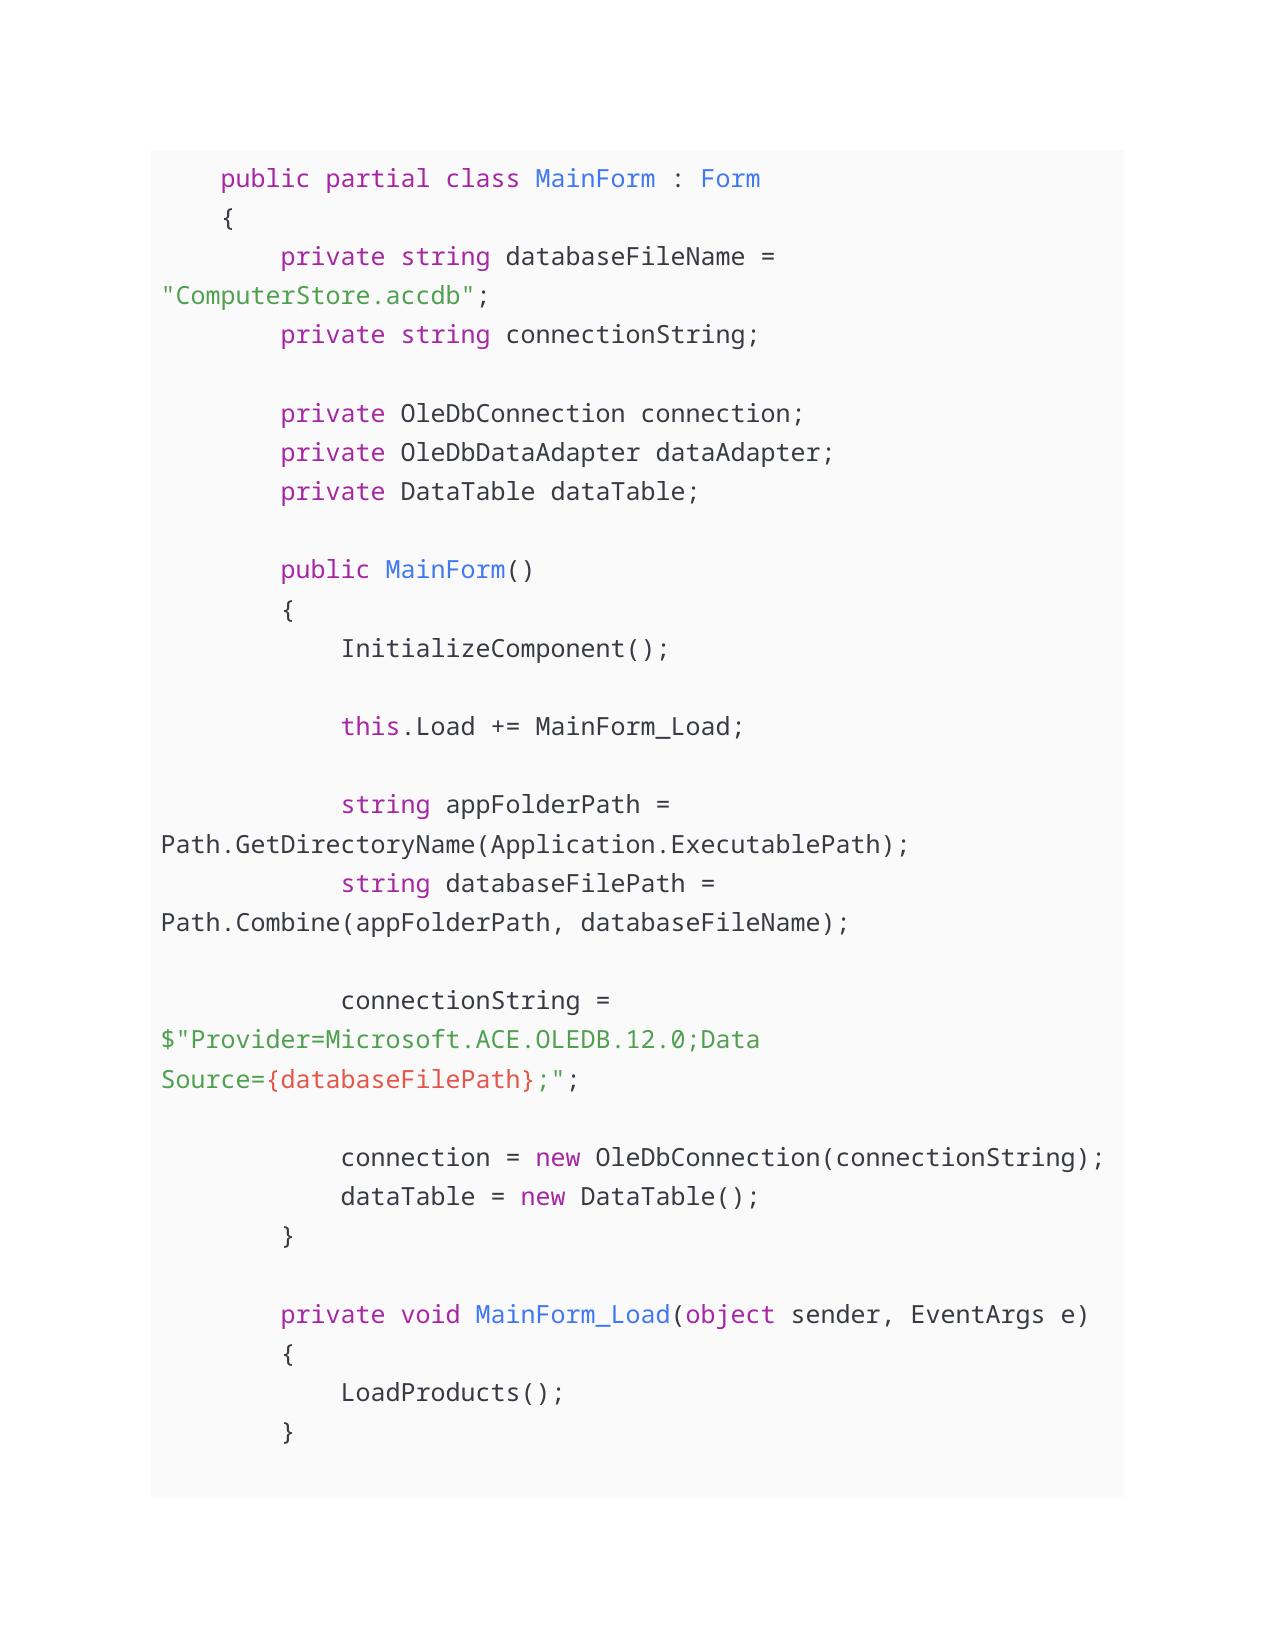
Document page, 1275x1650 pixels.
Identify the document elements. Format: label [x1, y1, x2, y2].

table_header [150, 150, 1125, 1497]
